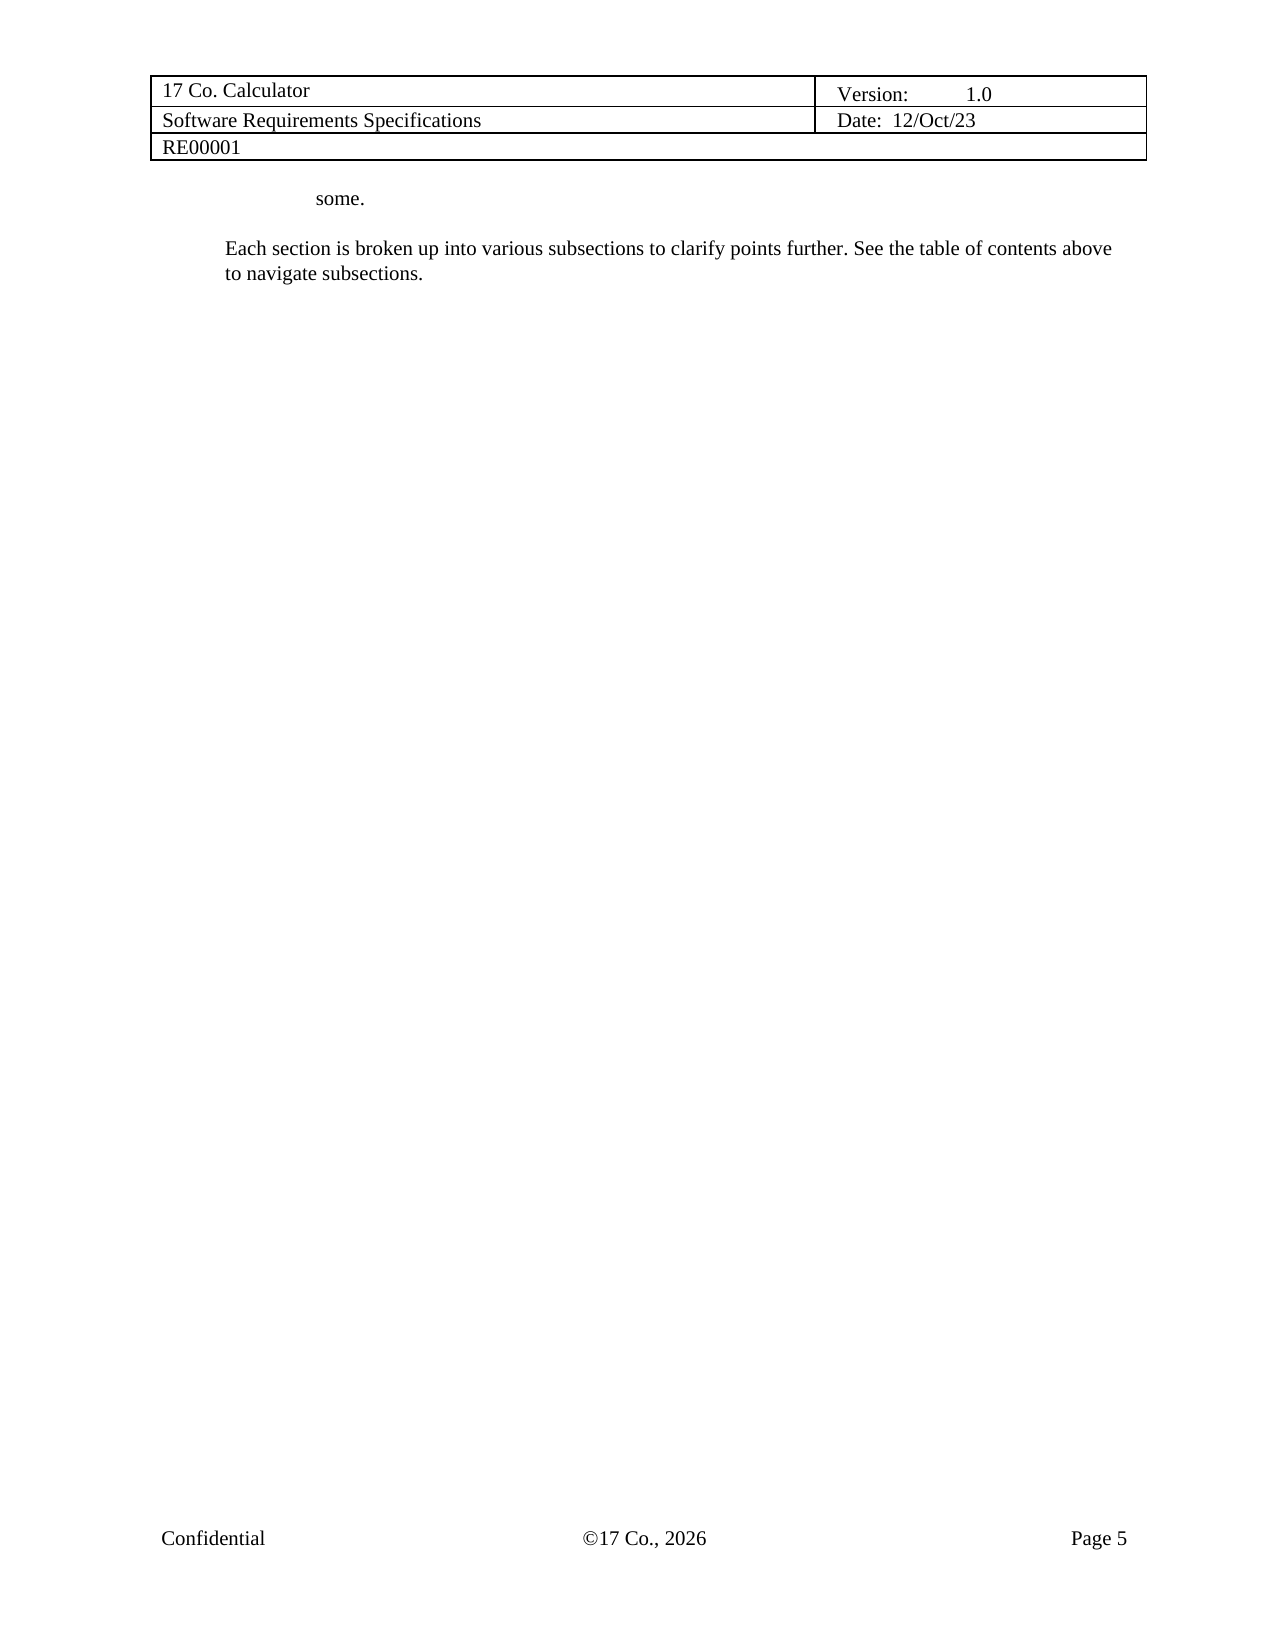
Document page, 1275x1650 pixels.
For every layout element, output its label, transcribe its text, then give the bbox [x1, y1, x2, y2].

text some. [300, 185, 1125, 210]
text Each section is broken up into various subsections to clarify points further. See the table of contents above to navigate subsections. [225, 235, 1125, 285]
